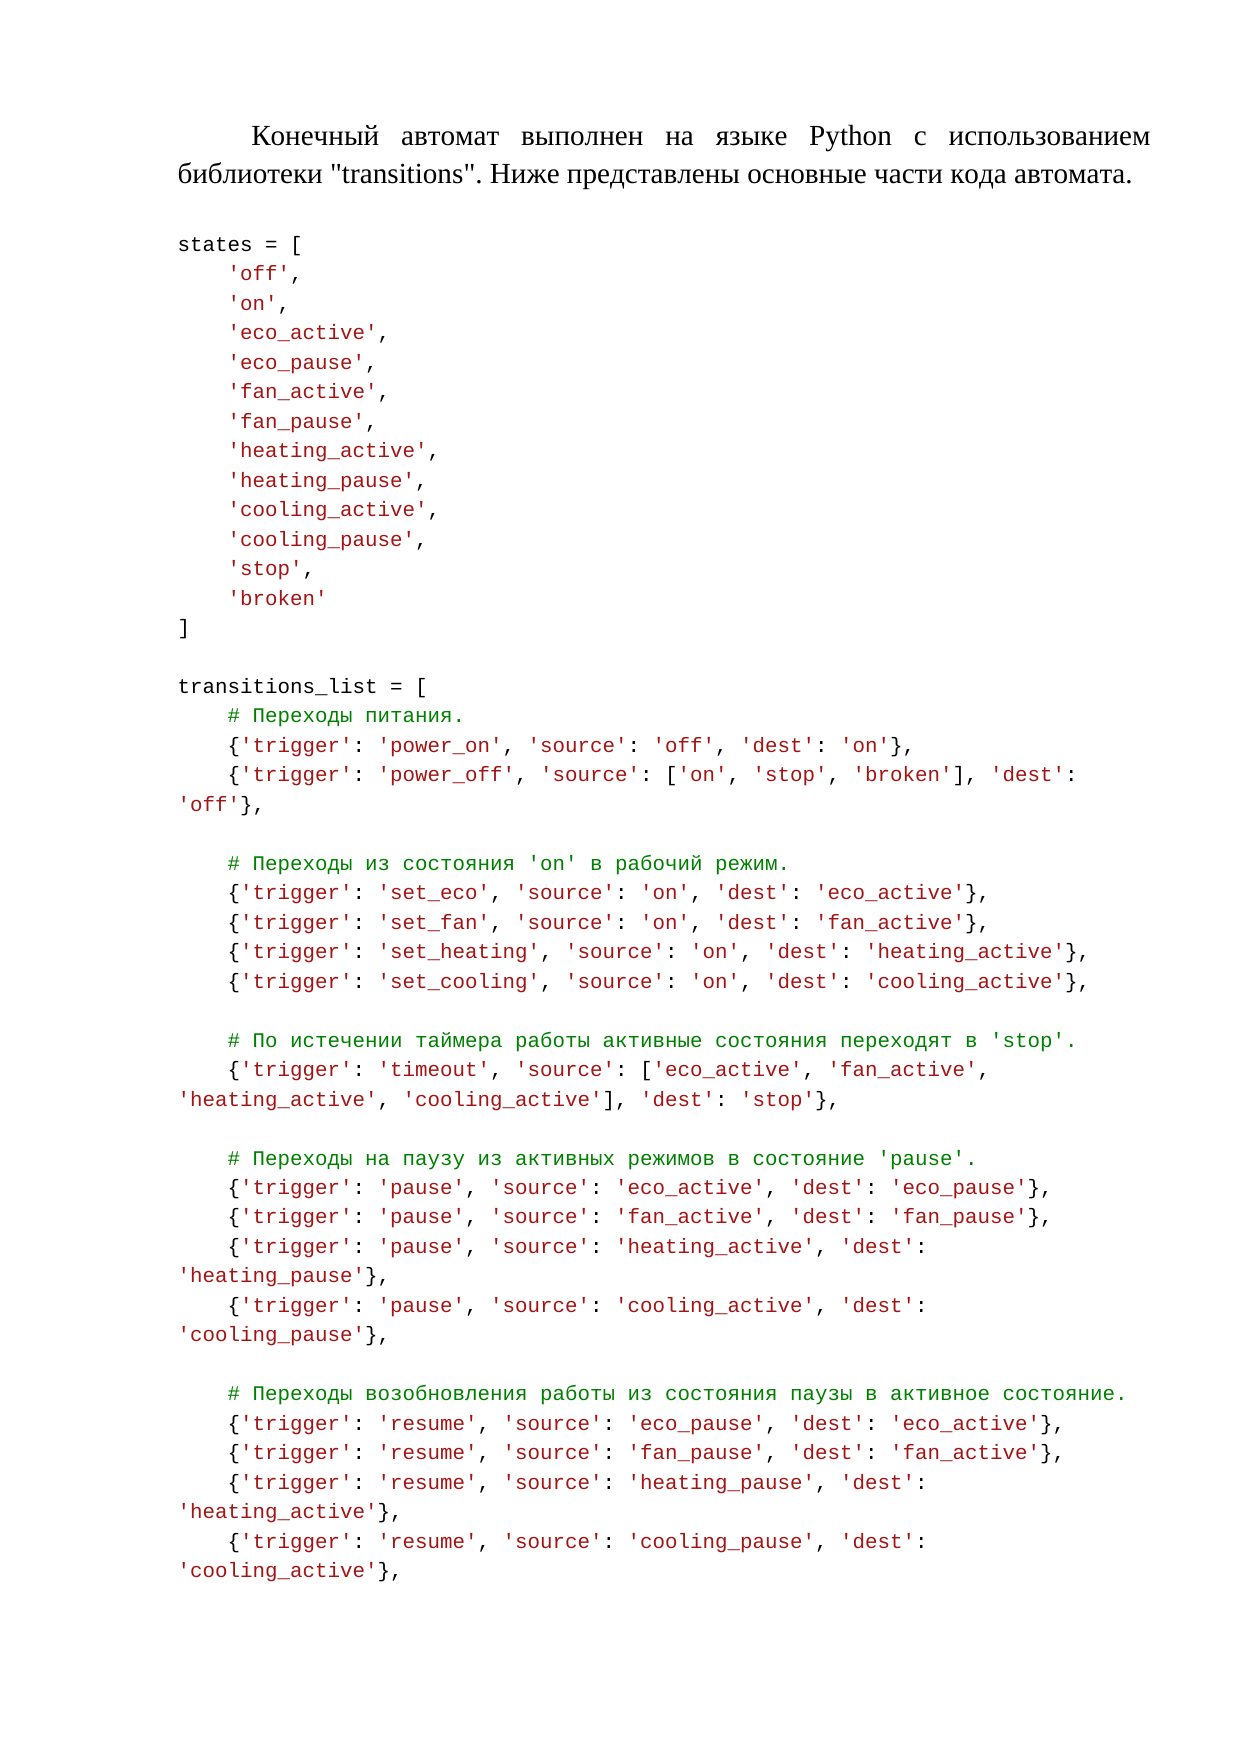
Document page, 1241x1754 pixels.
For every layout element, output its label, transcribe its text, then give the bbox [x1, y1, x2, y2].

text 'cooling_active', [177, 499, 1152, 523]
text {'trigger': 'set_heating', 'source': 'on', 'dest': 'heating_active'}, [177, 941, 1152, 965]
text 'on', [177, 293, 1152, 316]
text {'trigger': 'set_eco', 'source': 'on', 'dest': 'eco_active'}, [177, 882, 1152, 906]
text 'broken' [177, 587, 1152, 611]
text Конечный автомат выполнен на языке Python с использованием библиотеки "transitions". Ниже представлены основные части кода автомата. [177, 118, 1152, 190]
text {'trigger': 'resume', 'source': 'heating_pause', 'dest': 'heating_active'}, [177, 1472, 1152, 1525]
text 'heating_active', [177, 440, 1152, 464]
text # Переходы питания. [177, 705, 1152, 729]
text 'stop', [177, 558, 1152, 582]
text {'trigger': 'resume', 'source': 'eco_pause', 'dest': 'eco_active'}, [177, 1413, 1152, 1437]
text # По истечении таймера работы активные состояния переходят в 'stop'. [177, 1030, 1152, 1053]
text {'trigger': 'pause', 'source': 'cooling_active', 'dest': 'cooling_pause'}, [177, 1295, 1152, 1348]
text 'off', [177, 263, 1152, 287]
text {'trigger': 'pause', 'source': 'fan_active', 'dest': 'fan_pause'}, [177, 1207, 1152, 1230]
text 'eco_pause', [177, 352, 1152, 375]
text 'fan_pause', [177, 411, 1152, 434]
text {'trigger': 'power_off', 'source': ['on', 'stop', 'broken'], 'dest': 'off'}, [177, 764, 1152, 817]
text {'trigger': 'set_fan', 'source': 'on', 'dest': 'fan_active'}, [177, 912, 1152, 935]
text ] [177, 617, 1152, 641]
text {'trigger': 'power_on', 'source': 'off', 'dest': 'on'}, [177, 735, 1152, 758]
text {'trigger': 'resume', 'source': 'cooling_pause', 'dest': 'cooling_active'}, [177, 1531, 1152, 1584]
text 'eco_active', [177, 322, 1152, 346]
text # Переходы на паузу из активных режимов в состояние 'pause'. [177, 1148, 1152, 1171]
text {'trigger': 'timeout', 'source': ['eco_active', 'fan_active', 'heating_active', 'cooling_active'], 'dest': 'stop'}, [177, 1059, 1152, 1112]
text {'trigger': 'pause', 'source': 'heating_active', 'dest': 'heating_pause'}, [177, 1236, 1152, 1289]
text {'trigger': 'pause', 'source': 'eco_active', 'dest': 'eco_pause'}, [177, 1177, 1152, 1201]
text 'cooling_pause', [177, 528, 1152, 552]
text # Переходы возобновления работы из состояния паузы в активное состояние. [177, 1383, 1152, 1407]
text {'trigger': 'resume', 'source': 'fan_pause', 'dest': 'fan_active'}, [177, 1442, 1152, 1466]
text # Переходы из состояния 'on' в рабочий режим. [177, 853, 1152, 876]
text 'heating_pause', [177, 469, 1152, 493]
text 'fan_active', [177, 381, 1152, 405]
text states = [ [177, 234, 1152, 257]
text {'trigger': 'set_cooling', 'source': 'on', 'dest': 'cooling_active'}, [177, 971, 1152, 994]
text transitions_list = [ [177, 676, 1152, 699]
